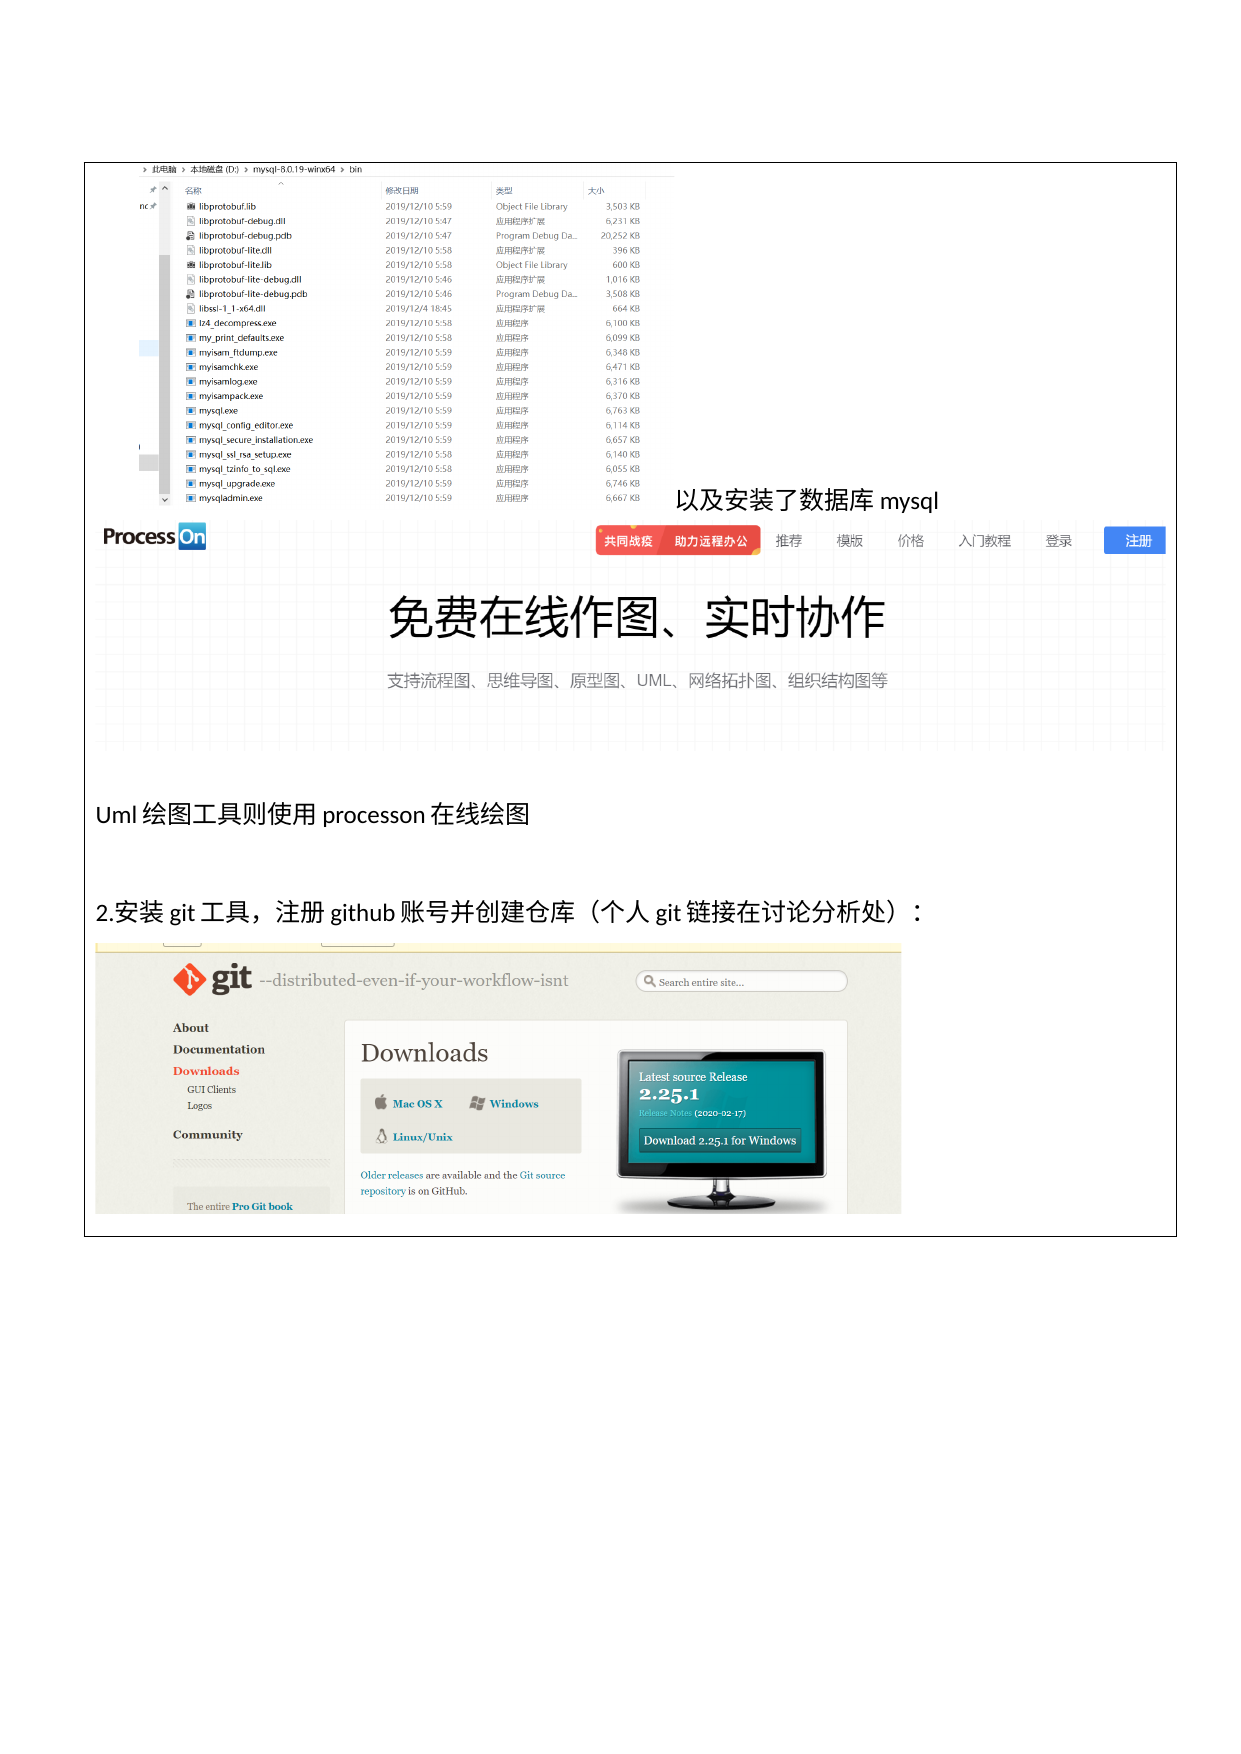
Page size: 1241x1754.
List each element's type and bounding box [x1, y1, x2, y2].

picture [95, 943, 902, 1214]
picture [139, 163, 675, 510]
table_cell [85, 163, 1176, 1236]
picture [95, 520, 1166, 751]
